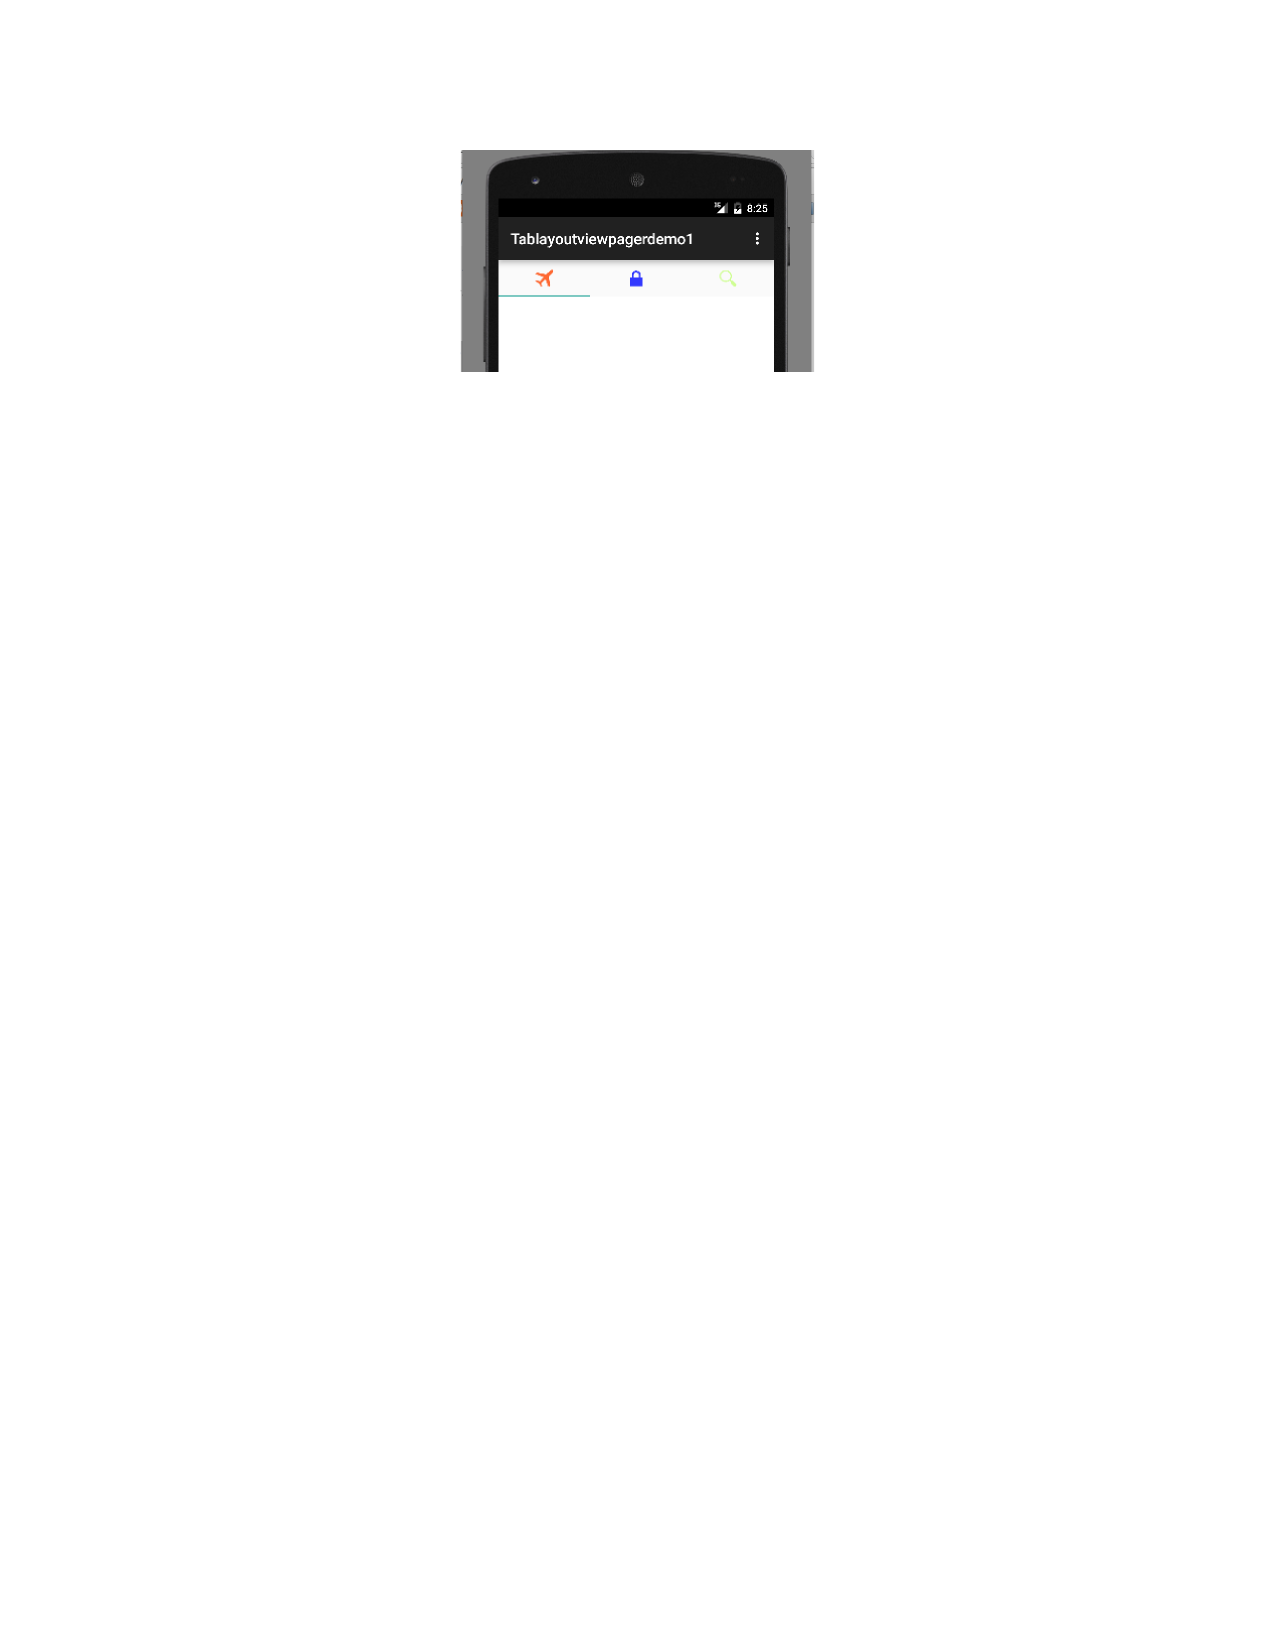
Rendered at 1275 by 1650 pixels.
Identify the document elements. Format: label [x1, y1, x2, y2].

picture [460, 150, 815, 372]
